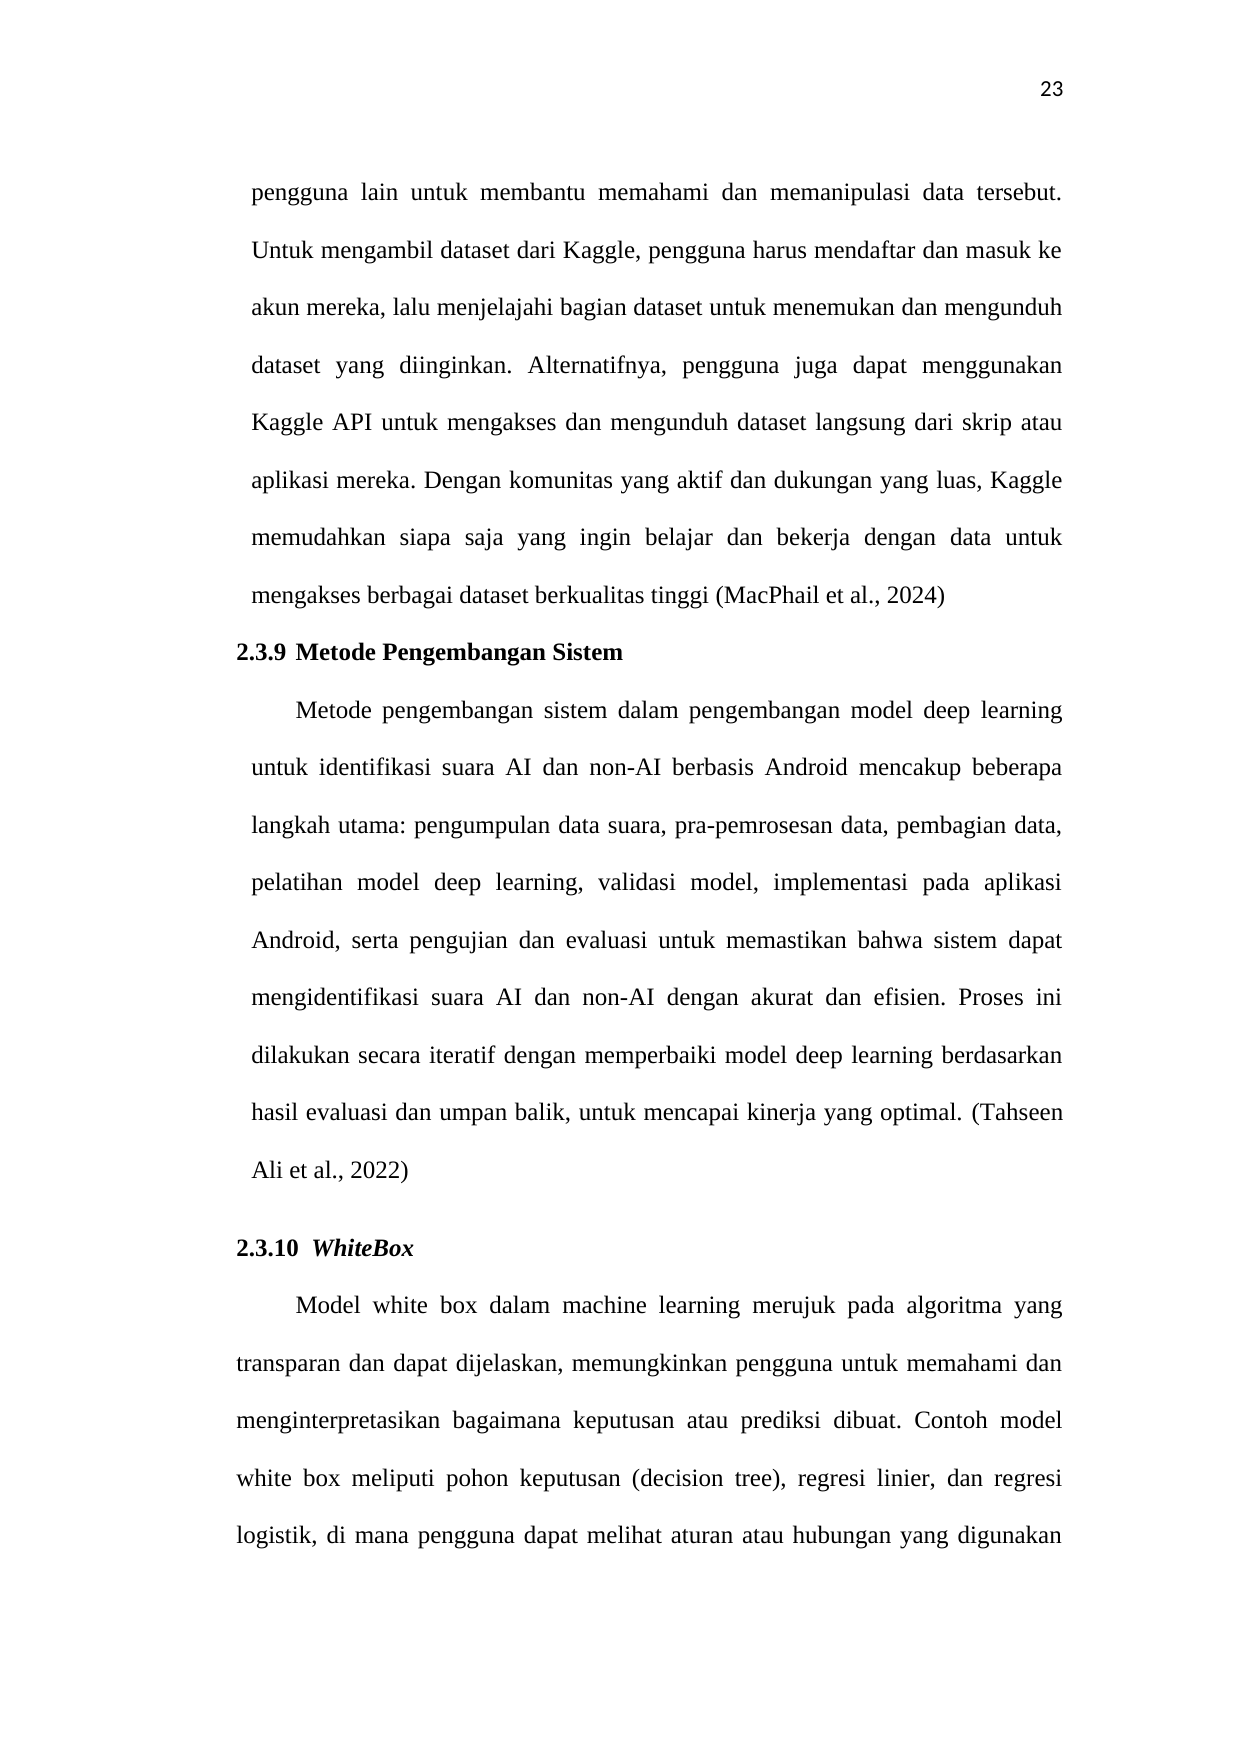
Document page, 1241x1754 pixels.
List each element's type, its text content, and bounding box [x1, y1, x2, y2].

text Metode pengembangan sistem dalam pengembangan model deep learning untuk identifikasi suara AI dan non-AI berbasis Android mencakup beberapa langkah utama: pengumpulan data suara, pra-pemrosesan data, pembagian data, pelatihan model deep learning, validasi model, implementasi pada aplikasi Android, serta pengujian dan evaluasi untuk memastikan bahwa sistem dapat mengidentifikasi suara AI dan non-AI dengan akurat dan efisien. Proses ini dilakukan secara iteratif dengan memperbaiki model deep learning berdasarkan hasil evaluasi dan umpan balik, untuk mencapai kinerja yang optimal. [251, 695, 1063, 1183]
text Metode Pengembangan Sistem [236, 637, 1063, 666]
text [251, 177, 1063, 608]
text WhiteBox [236, 1233, 1063, 1262]
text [236, 1291, 1063, 1549]
